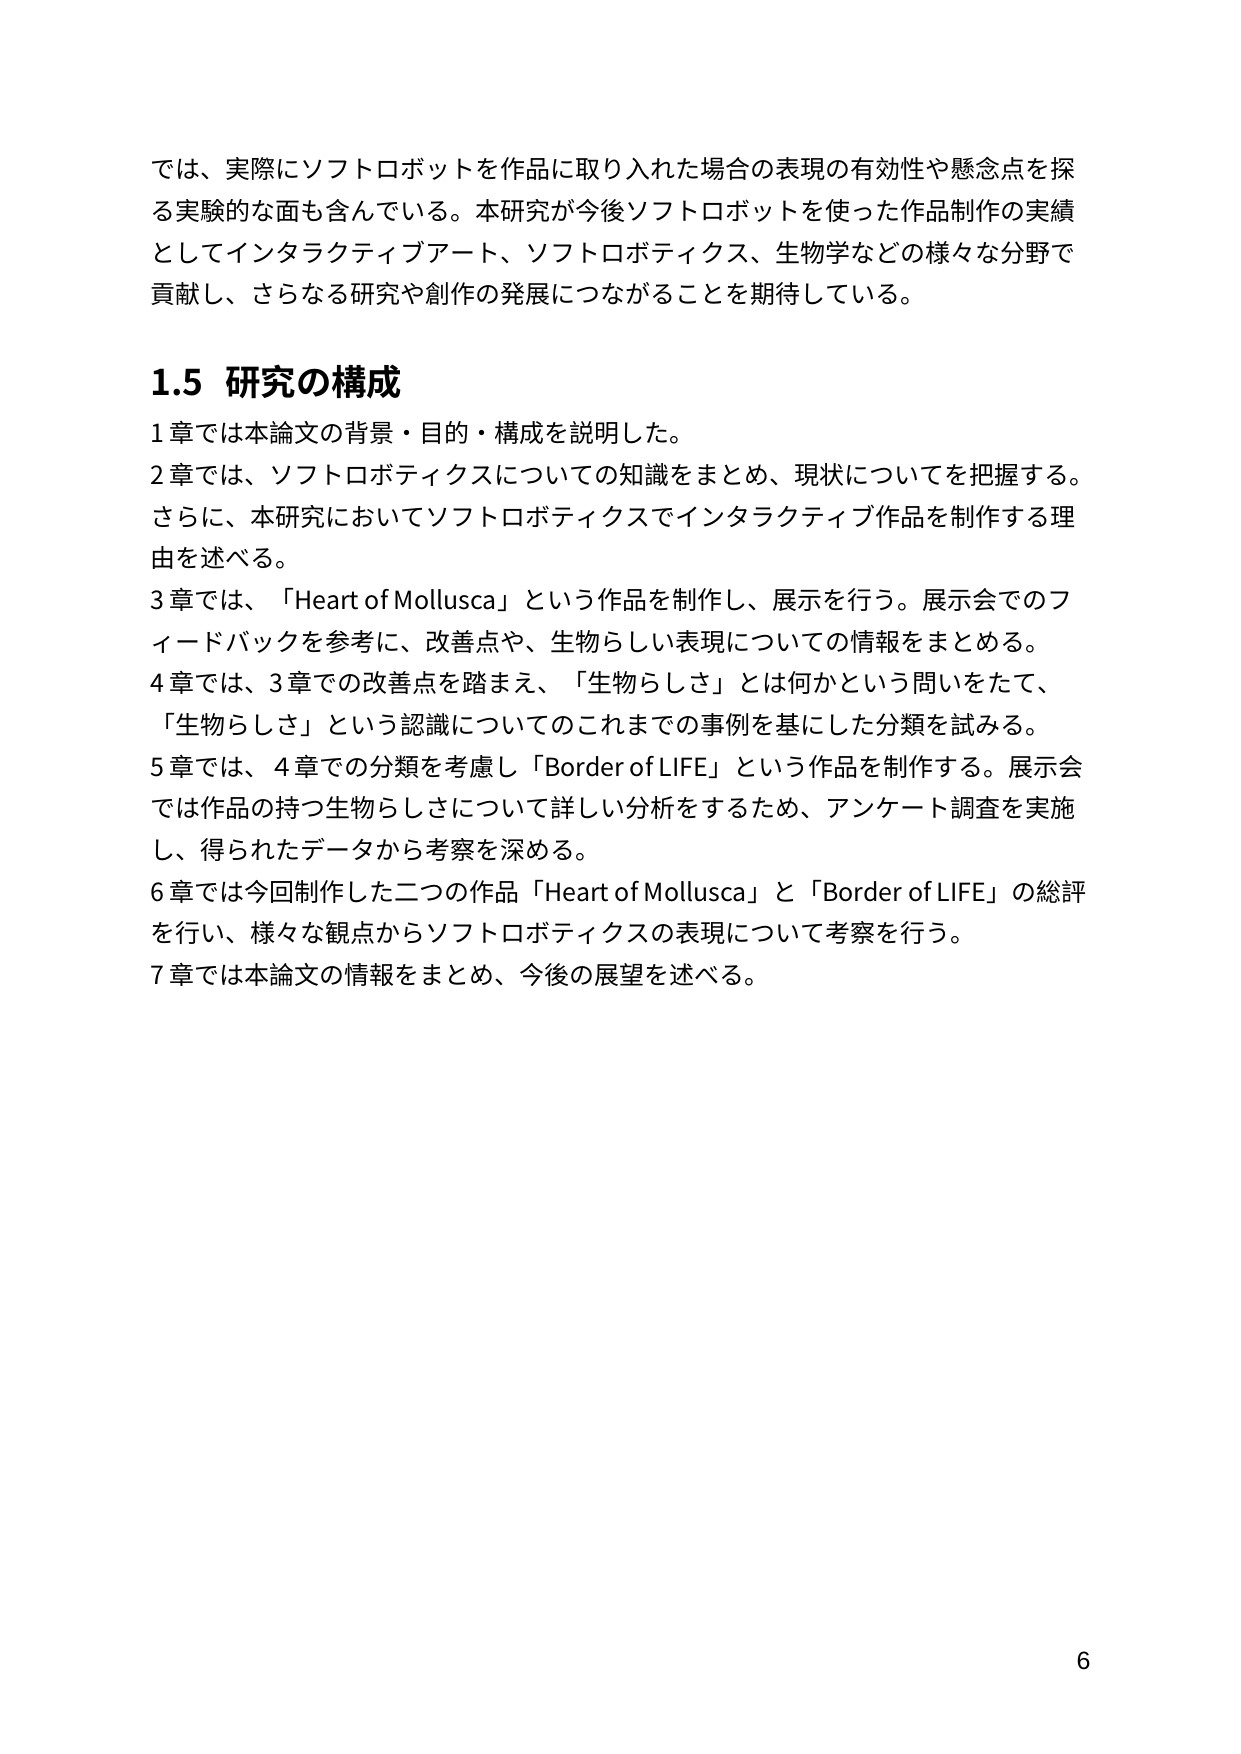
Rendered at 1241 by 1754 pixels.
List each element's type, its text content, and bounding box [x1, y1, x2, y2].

text 2章では、ソフトロボティクスについての知識をまとめ、現状についてを把握する。さらに、本研究においてソフトロボティクスでインタラクティブ作品を制作する理由を述べる。 [150, 455, 1090, 575]
text 4章では、3章での改善点を踏まえ、「生物らしさ」とは何かという問いをたて、「生物らしさ」という認識についてのこれまでの事例を基にした分類を試みる。 [150, 664, 1090, 742]
text 5章では、４章での分類を考慮し「Border of LIFE」という作品を制作する。展示会では作品の持つ生物らしさについて詳しい分析をするため、アンケート調査を実施し、得られたデータから考察を深める。 [150, 747, 1090, 867]
text 6章では今回制作した二つの作品「Heart of Mollusca」と「Border of LIFE」の総評を行い、様々な観点からソフトロボティクスの表現について考察を行う。 [150, 872, 1090, 950]
text 1章では本論文の背景・目的・構成を説明した。 [150, 414, 1090, 450]
subtitle 1.5 研究の構成 [150, 354, 1090, 405]
text 7章では本論文の情報をまとめ、今後の展望を述べる。 [150, 955, 1090, 992]
text 3章では、「Heart of Mollusca」という作品を制作し、展示を行う。展示会でのフィードバックを参考に、改善点や、生物らしい表現についての情報をまとめる。 [150, 580, 1090, 658]
